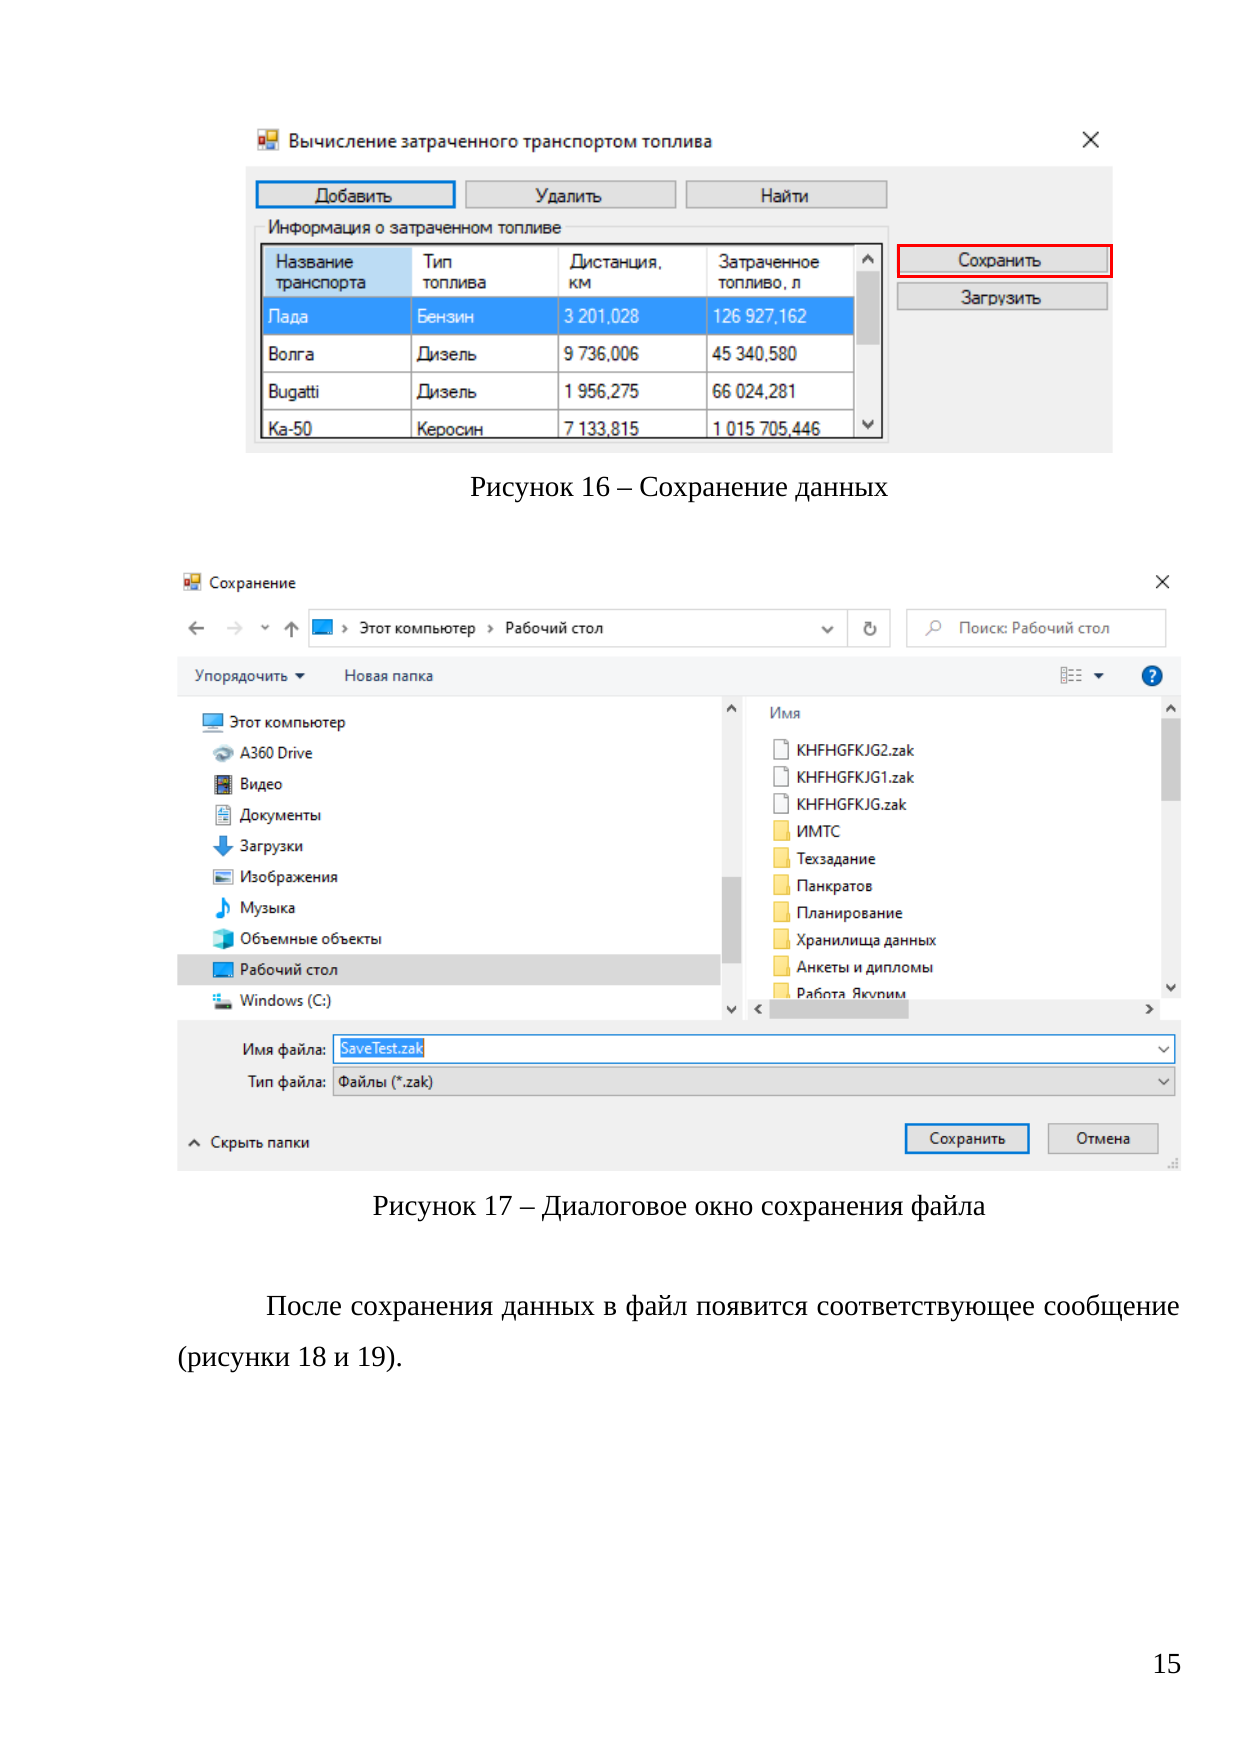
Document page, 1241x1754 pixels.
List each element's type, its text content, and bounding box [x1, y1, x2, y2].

text После сохранения данных в файл появится соответствующее сообщение (рисунки 18 и 19). [177, 1288, 1181, 1372]
picture [245, 118, 1113, 453]
picture [177, 570, 1182, 1171]
text Рисунок 17 – Диалоговое окно сохранения файла [177, 1188, 1181, 1221]
picture [900, 247, 1110, 275]
text Рисунок 16 – Сохранение данных [177, 469, 1181, 503]
